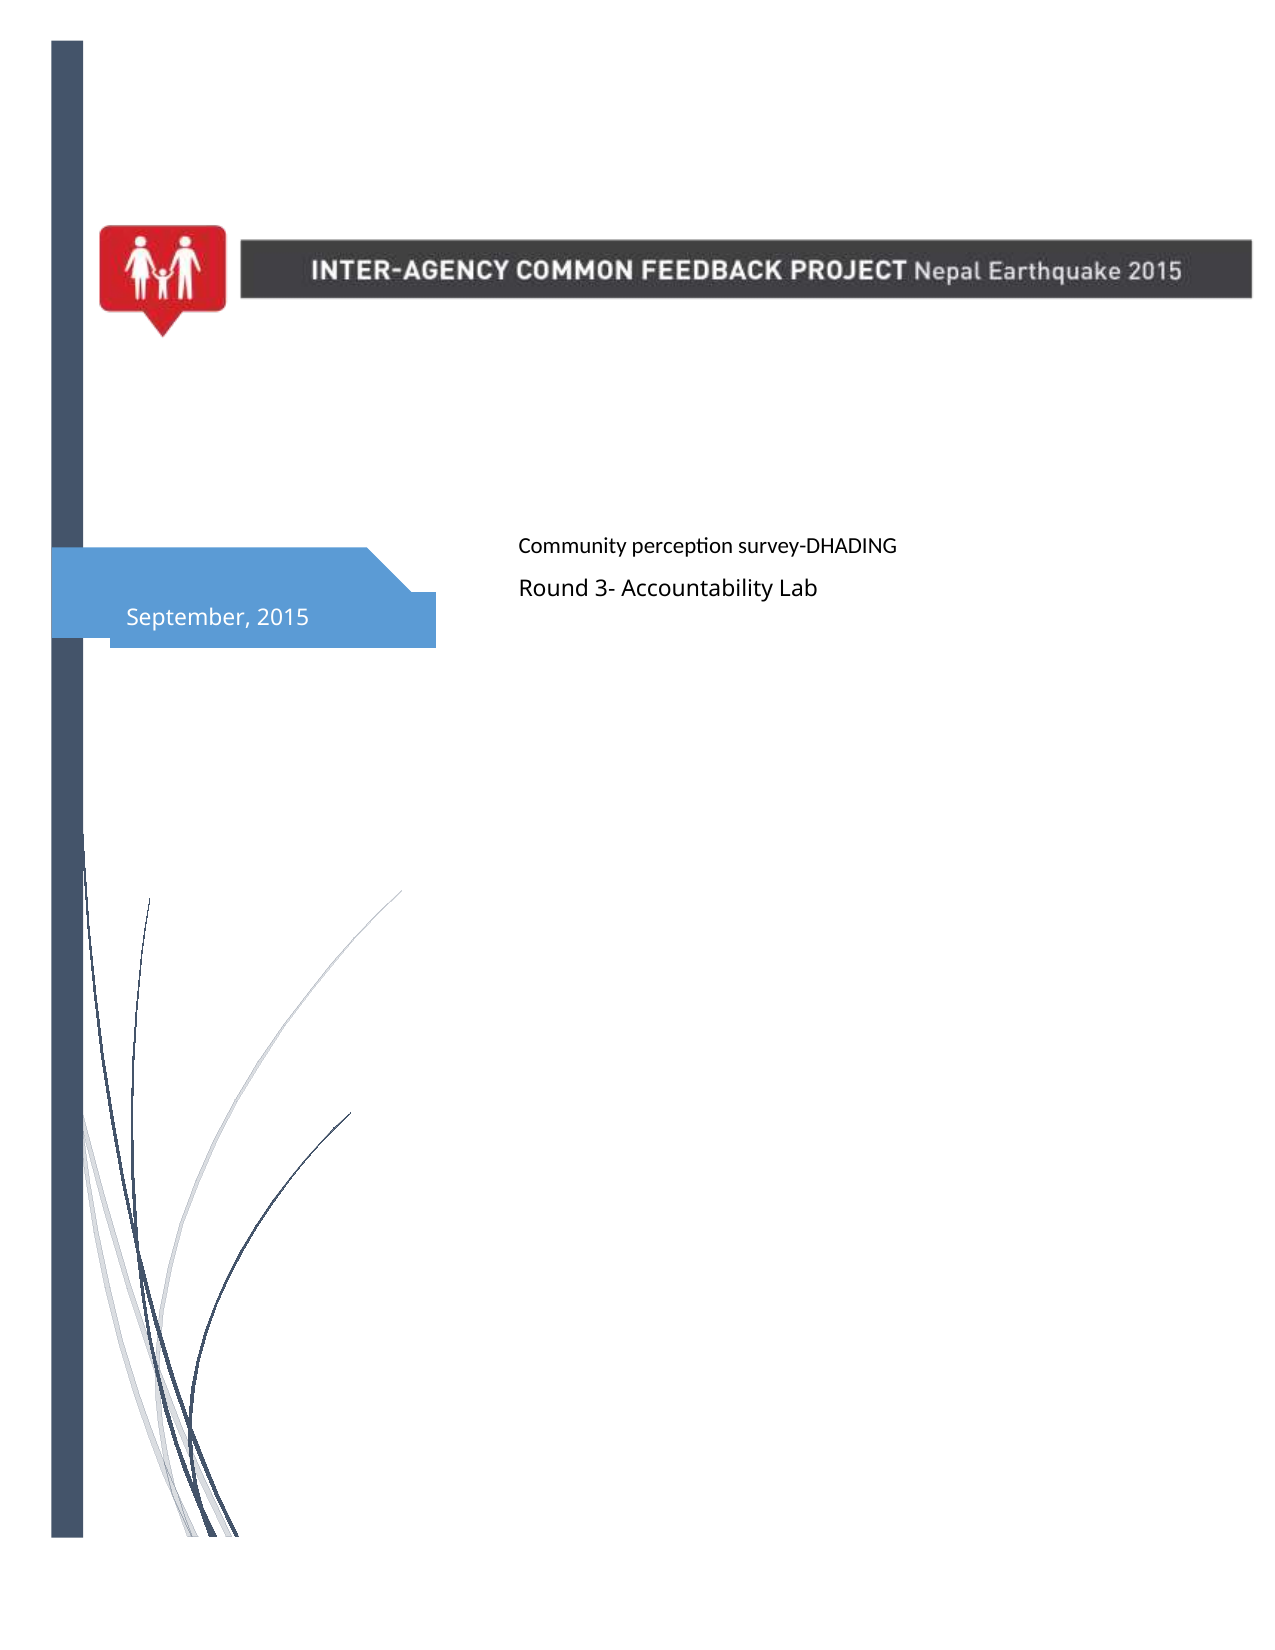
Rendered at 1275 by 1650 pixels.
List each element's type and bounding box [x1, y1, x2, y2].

picture [88, 184, 1264, 371]
